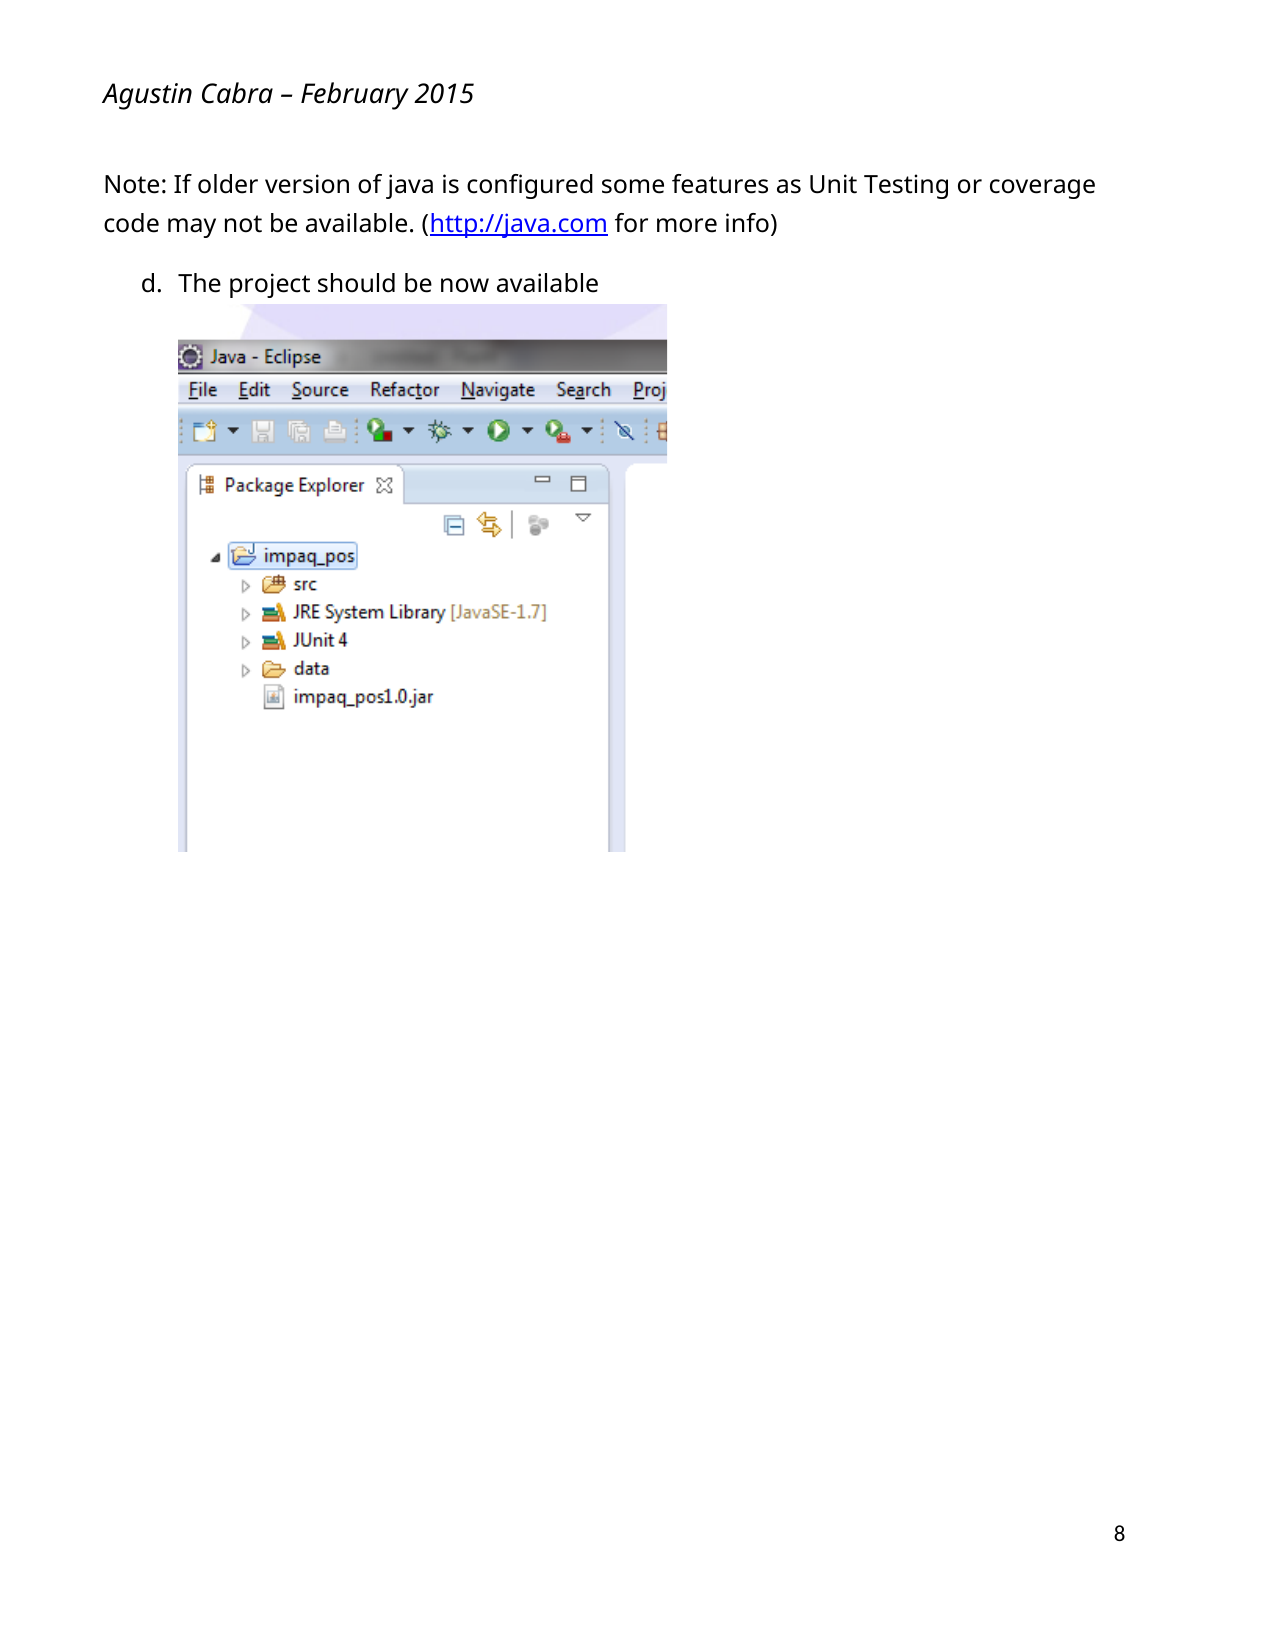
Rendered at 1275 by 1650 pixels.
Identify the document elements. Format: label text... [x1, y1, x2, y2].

list The project should be now available [141, 265, 1125, 299]
text Note: If older version of java is configured some features as Unit Testing or coverage code may not be available. (http://java.com for more info) [103, 166, 1125, 239]
picture [178, 304, 668, 852]
